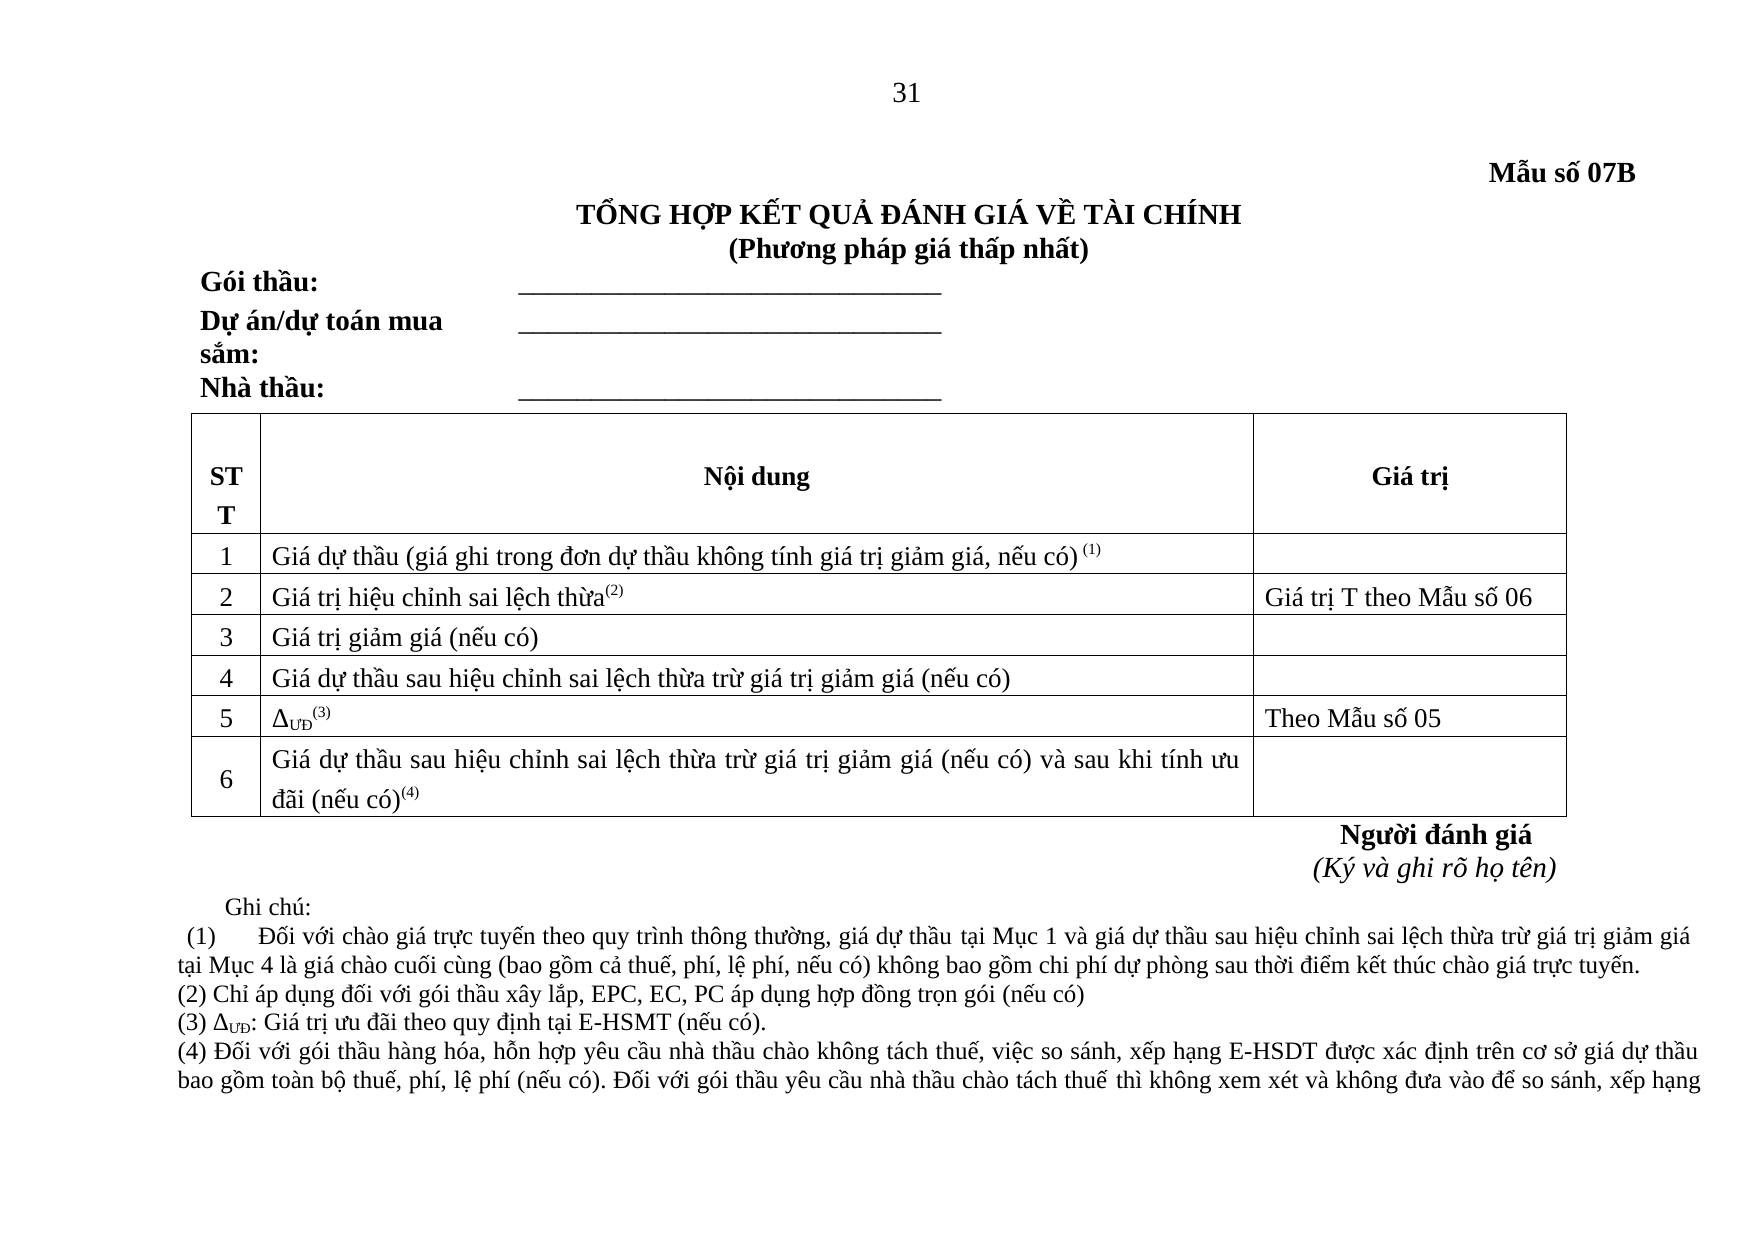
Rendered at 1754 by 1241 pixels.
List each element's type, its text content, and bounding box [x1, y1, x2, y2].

text (3) ΔƯĐ: Giá trị ưu đãi theo quy định tại E-HSMT (nếu có). [177, 1007, 1636, 1036]
table_cell 1 [192, 534, 260, 573]
text TỔNG HỢP KẾT QUẢ ĐÁNH GIÁ VỀ TÀI CHÍNH [177, 197, 1636, 231]
table_cell 2 [192, 574, 260, 614]
text Ghi chú: [177, 892, 1636, 921]
table_cell [1254, 534, 1566, 573]
table_cell 3 [192, 615, 260, 654]
table_cell STT [192, 414, 260, 533]
table_cell Giá trị [1254, 414, 1566, 533]
text Mẫu số 07B [177, 150, 1636, 190]
list Đối với chào giá trực tuyến theo quy trình thông thường, giá dự thầu tại Mục 1 và giá dự thầu sau hiệu chỉnh sai lệch thừa trừ giá trị giảm giá tại Mục 4 là giá chào cuối cùng (bao gồm cả thuế, phí, lệ phí, nếu có) không bao gồm chi phí dự phòng sau thời điểm kết thúc chào giá trực tuyến. [177, 921, 1692, 979]
table_cell [1254, 737, 1566, 816]
table_cell Giá dự thầu sau hiệu chỉnh sai lệch thừa trừ giá trị giảm giá (nếu có) [261, 656, 1253, 695]
table_cell [1254, 656, 1566, 695]
table_cell Giá dự thầu sau hiệu chỉnh sai lệch thừa trừ giá trị giảm giá (nếu có) và sau khi tính ưu đãi (nếu có)(4) [261, 737, 1253, 816]
table_cell Dự án/dự toán mua sắm: [189, 303, 507, 370]
table_cell Giá dự thầu (giá ghi trong đơn dự thầu không tính giá trị giảm giá, nếu có) (1) [261, 534, 1253, 573]
table_cell Nhà thầu: [189, 370, 507, 413]
text (Ký và ghi rõ họ tên) [177, 851, 1636, 884]
table_cell 6 [192, 737, 260, 816]
table_cell ΔƯĐ(3) [261, 696, 1253, 736]
table_header Gói thầu: [189, 264, 507, 303]
text (Phương pháp giá thấp nhất) [177, 231, 1636, 264]
table_cell Giá trị T theo Mẫu số 06 [1254, 574, 1566, 614]
table_cell Giá trị hiệu chỉnh sai lệch thừa(2) [261, 574, 1253, 614]
table_cell Theo Mẫu số 05 [1254, 696, 1566, 736]
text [177, 1036, 1702, 1094]
table_cell [1254, 615, 1566, 654]
table_cell Nội dung [261, 414, 1253, 533]
table_cell _____________________________ [507, 303, 1647, 370]
table_cell Giá trị giảm giá (nếu có) [261, 615, 1253, 654]
table_header _____________________________ [507, 264, 1647, 303]
text (2) Chỉ áp dụng đối với gói thầu xây lắp, EPC, EC, PC áp dụng hợp đồng trọn gói (nếu có) [177, 979, 1636, 1007]
text Người đánh giá [177, 817, 1636, 851]
table_cell 5 [192, 696, 260, 736]
table_cell _____________________________ [507, 370, 1647, 413]
table_cell 4 [192, 656, 260, 695]
